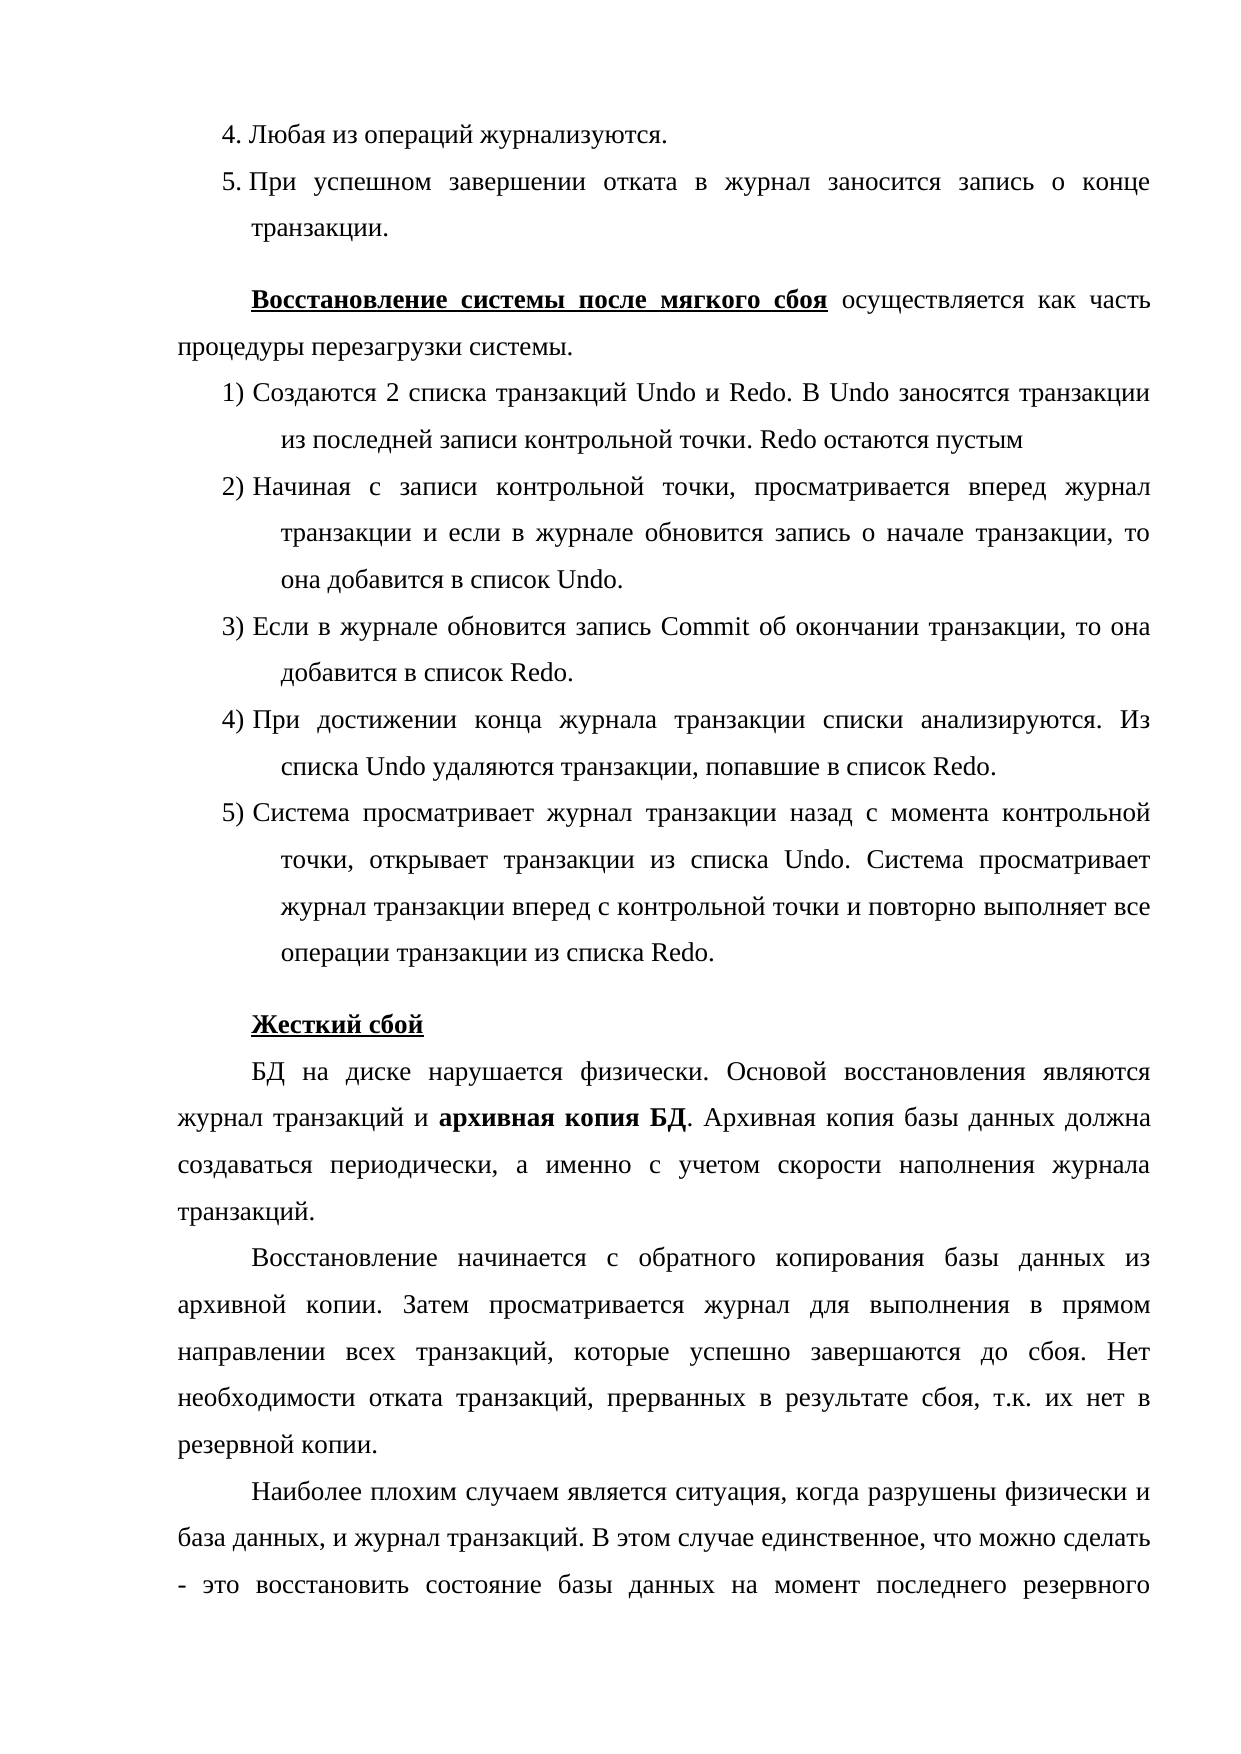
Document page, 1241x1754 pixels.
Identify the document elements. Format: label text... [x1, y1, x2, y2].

list При достижении конца журнала транзакции списки анализируются. Из списка Undo удаляются транзакции, попавшие в список Redo. [222, 703, 1152, 781]
text Восстановление системы после мягкого сбоя осуществляется как часть процедуры перезагрузки системы. [177, 283, 1152, 361]
list Создаются 2 списка транзакций Undo и Redo. В Undo заносятся транзакции из последней записи контрольной точки. Redo остаются пустым [222, 376, 1152, 454]
list Любая из операций журнализуются. [222, 118, 1152, 149]
list При успешном завершении отката в журнал заносится запись о конце транзакции. [222, 165, 1152, 243]
text Восстановление начинается с обратного копирования базы данных из архивной копии. Затем просматривается журнал для выполнения в прямом направлении всех транзакций, которые успешно завершаются до сбоя. Нет необходимости отката транзакций, прерванных в результате сбоя, т.к. их нет в резервной копии. [177, 1241, 1152, 1459]
text Жесткий сбой [177, 1008, 1152, 1039]
text БД на диске нарушается физически. Основой восстановления являются журнал транзакций и архивная копия БД. Архивная копия базы данных должна создаваться периодически, а именно с учетом скорости наполнения журнала транзакций. [177, 1055, 1152, 1226]
list Система просматривает журнал транзакции назад с момента контрольной точки, открывает транзакции из списка Undo. Система просматривает журнал транзакции вперед с контрольной точки и повторно выполняет все операции транзакции из списка Redo. [222, 796, 1152, 968]
list Если в журнале обновится запись Commit об окончании транзакции, то она добавится в список Redo. [222, 610, 1152, 688]
